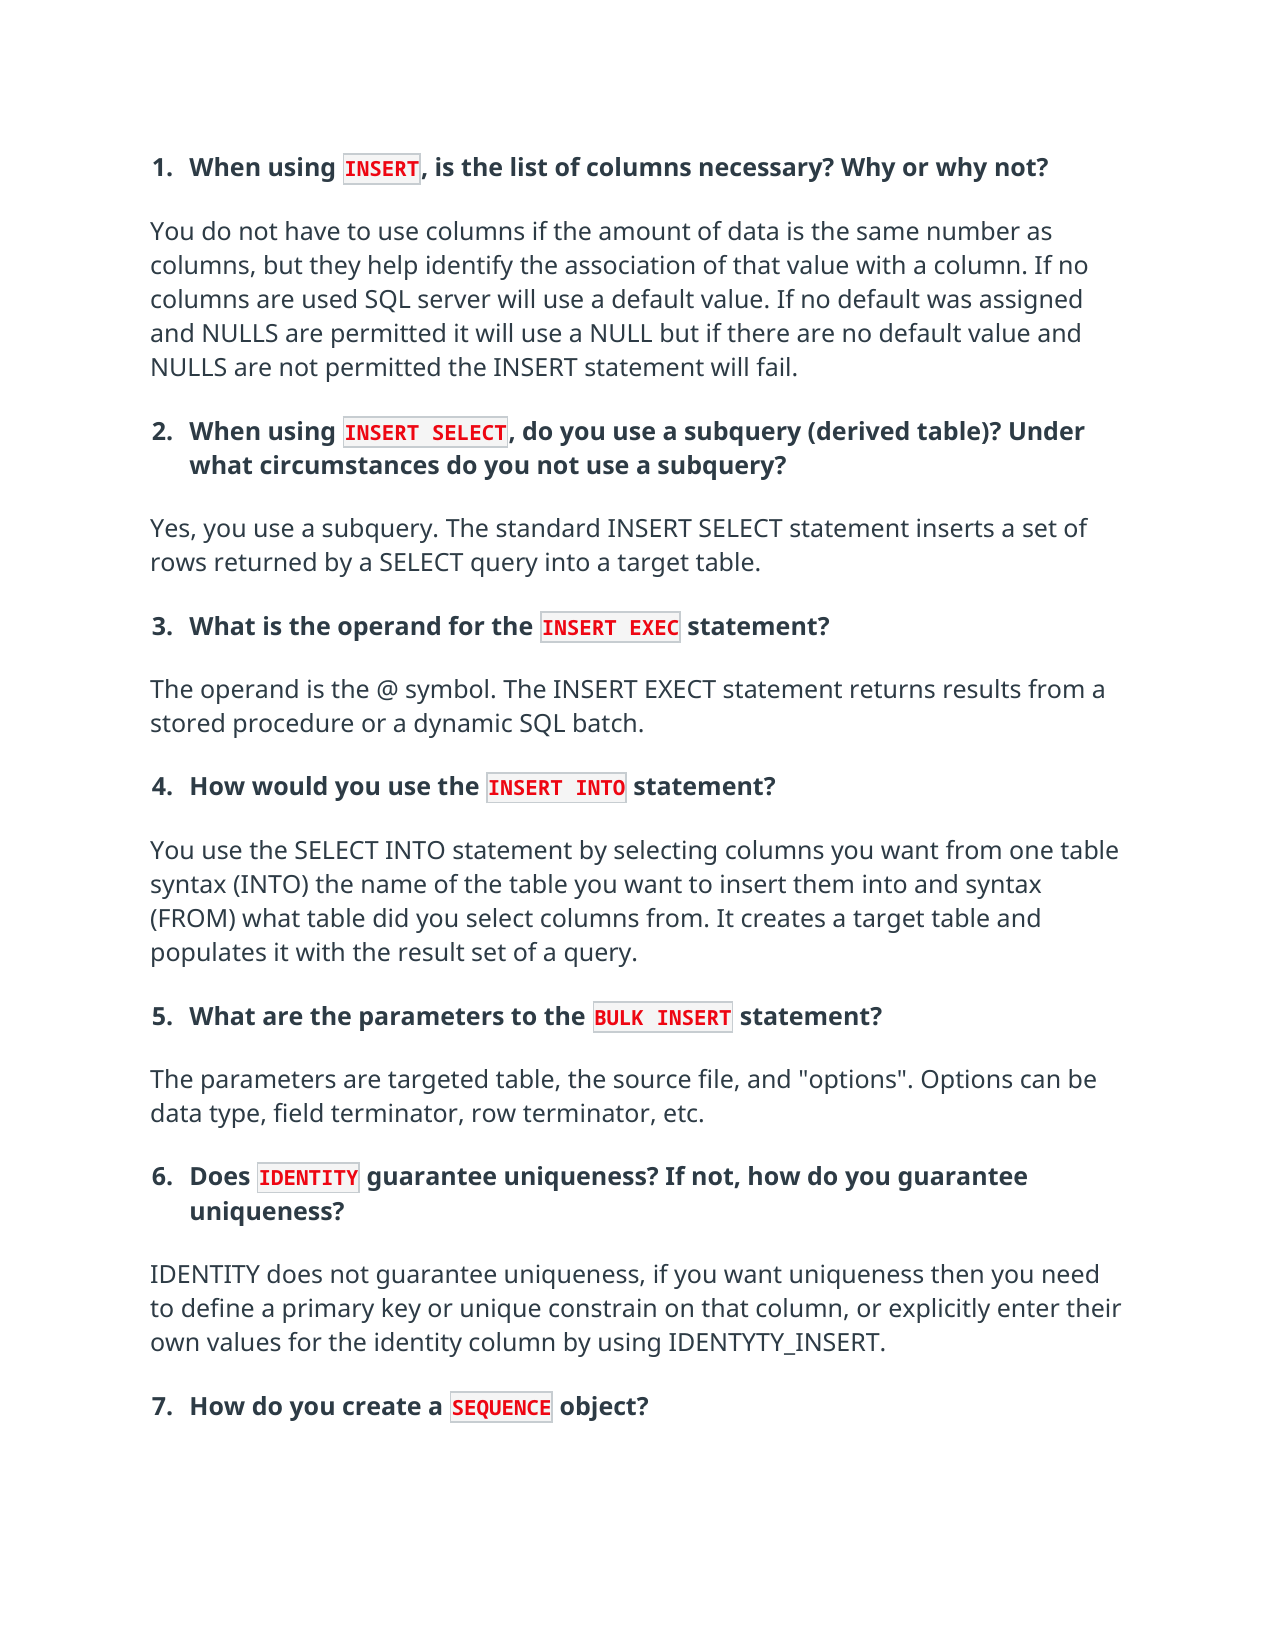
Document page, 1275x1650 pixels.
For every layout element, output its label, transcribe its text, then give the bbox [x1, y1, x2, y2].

text The parameters are targeted table, the source file, and "options". Options can be data type, field terminator, row terminator, etc. [150, 1062, 1125, 1130]
list When using INSERT, is the list of columns necessary? Why or why not? [152, 150, 1125, 184]
text You use the SELECT INTO statement by selecting columns you want from one table syntax (INTO) the name of the table you want to insert them into and syntax (FROM) what table did you select columns from. It creates a target table and populates it with the result set of a query. [150, 833, 1125, 969]
text The operand is the @ symbol. The INSERT EXECT statement returns results from a stored procedure or a dynamic SQL batch. [150, 672, 1125, 740]
list Does IDENTITY guarantee uniqueness? If not, how do you guarantee uniqueness? [152, 1159, 1125, 1228]
list What are the parameters to the BULK INSERT statement? [152, 998, 1125, 1033]
list How would you use the INSERT INTO statement? [152, 769, 1125, 803]
text IDENTITY does not guarantee uniqueness, if you want uniqueness then you need to define a primary key or unique constrain on that column, or explicitly enter their own values for the identity column by using IDENTYTY_INSERT. [150, 1257, 1125, 1359]
list When using INSERT SELECT, do you use a subquery (derived table)? Under what circumstances do you not use a subquery? [152, 413, 1125, 482]
list How do you create a SEQUENCE object? [152, 1388, 1125, 1423]
text You do not have to use columns if the amount of data is the same number as columns, but they help identify the association of that value with a column. If no columns are used SQL server will use a default value. If no default was assigned and NULLS are permitted it will use a NULL but if there are no default value and NULLS are not permitted the INSERT statement will fail. [150, 214, 1125, 384]
list What is the operand for the INSERT EXEC statement? [152, 608, 1125, 643]
text Yes, you use a subquery. The standard INSERT SELECT statement inserts a set of rows returned by a SELECT query into a target table. [150, 511, 1125, 579]
